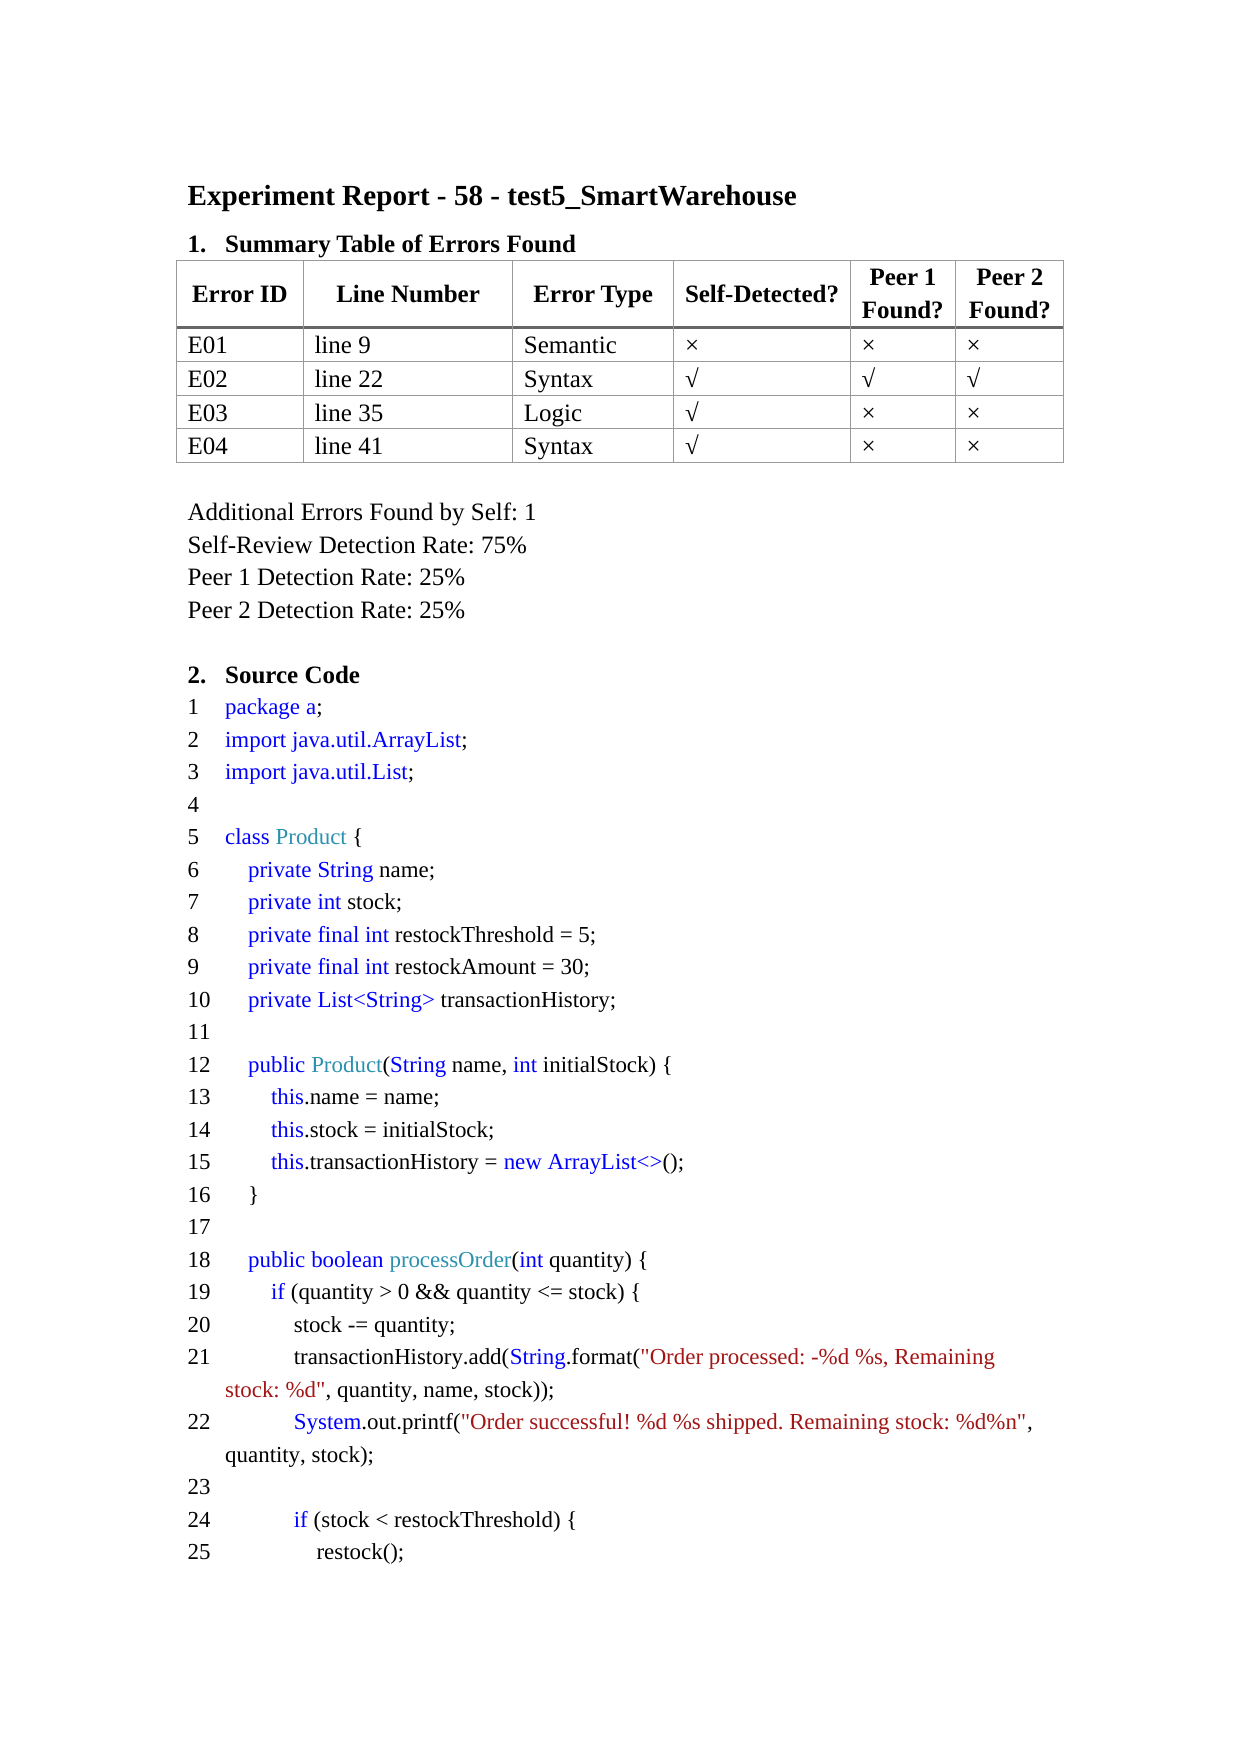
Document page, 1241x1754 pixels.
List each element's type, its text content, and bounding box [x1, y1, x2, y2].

list Summary Table of Errors Found [187, 227, 1053, 259]
table_cell line 41 [304, 429, 512, 462]
list public Product(String name, int initialStock) { [187, 1048, 1053, 1080]
list private int stock; [187, 885, 1053, 918]
table_cell line 35 [304, 396, 512, 428]
table_cell × [956, 429, 1063, 462]
text Peer 1 Detection Rate: 25% [187, 560, 1053, 593]
table_cell × [851, 396, 955, 428]
list private List<String> transactionHistory; [187, 983, 1053, 1015]
table_header Error ID [177, 261, 303, 326]
text Experiment Report - 58 - test5_SmartWarehouse [187, 162, 1053, 227]
table_cell E04 [177, 429, 303, 462]
list import java.util.List; [187, 755, 1053, 788]
list public boolean processOrder(int quantity) { [187, 1243, 1053, 1275]
table_cell E01 [177, 329, 303, 361]
table_cell × [674, 329, 850, 361]
table_header Error Type [513, 261, 673, 326]
list transactionHistory.add(String.format("Order processed: -%d %s, Remaining stock: %d", quantity, name, stock)); [187, 1340, 1053, 1405]
table_cell √ [851, 362, 955, 395]
table_cell Syntax [513, 429, 673, 462]
table_cell Semantic [513, 329, 673, 361]
table_cell line 9 [304, 329, 512, 361]
table_header Peer 2 Found? [956, 261, 1063, 326]
table_cell √ [674, 362, 850, 395]
list import java.util.ArrayList; [187, 723, 1053, 755]
table_cell √ [674, 429, 850, 462]
list } [187, 1178, 1053, 1210]
table_cell √ [674, 396, 850, 428]
list package a; [187, 690, 1053, 723]
list if (quantity > 0 && quantity <= stock) { [187, 1275, 1053, 1308]
table_cell √ [956, 362, 1063, 395]
list private String name; [187, 853, 1053, 885]
text Peer 2 Detection Rate: 25% [187, 593, 1053, 625]
table_cell × [851, 329, 955, 361]
table_cell × [851, 429, 955, 462]
table_cell line 22 [304, 362, 512, 395]
table_header Self-Detected? [674, 261, 850, 326]
table_cell × [956, 329, 1063, 361]
table_cell × [956, 396, 1063, 428]
table_header Peer 1 Found? [851, 261, 955, 326]
list this.transactionHistory = new ArrayList<>(); [187, 1145, 1053, 1178]
text Self-Review Detection Rate: 75% [187, 528, 1053, 560]
table_cell E03 [177, 396, 303, 428]
list Source Code [187, 658, 1053, 690]
list System.out.printf("Order successful! %d %s shipped. Remaining stock: %d%n", quantity, stock); [187, 1405, 1053, 1470]
list private final int restockThreshold = 5; [187, 918, 1053, 950]
list class Product { [187, 820, 1053, 853]
list private final int restockAmount = 30; [187, 950, 1053, 983]
text Additional Errors Found by Self: 1 [187, 495, 1053, 528]
list restock(); [187, 1535, 1053, 1568]
table_cell E02 [177, 362, 303, 395]
table_cell Syntax [513, 362, 673, 395]
list this.name = name; [187, 1080, 1053, 1113]
table_header Line Number [304, 261, 512, 326]
table_cell Logic [513, 396, 673, 428]
list stock -= quantity; [187, 1308, 1053, 1340]
list if (stock < restockThreshold) { [187, 1503, 1053, 1535]
list this.stock = initialStock; [187, 1113, 1053, 1145]
